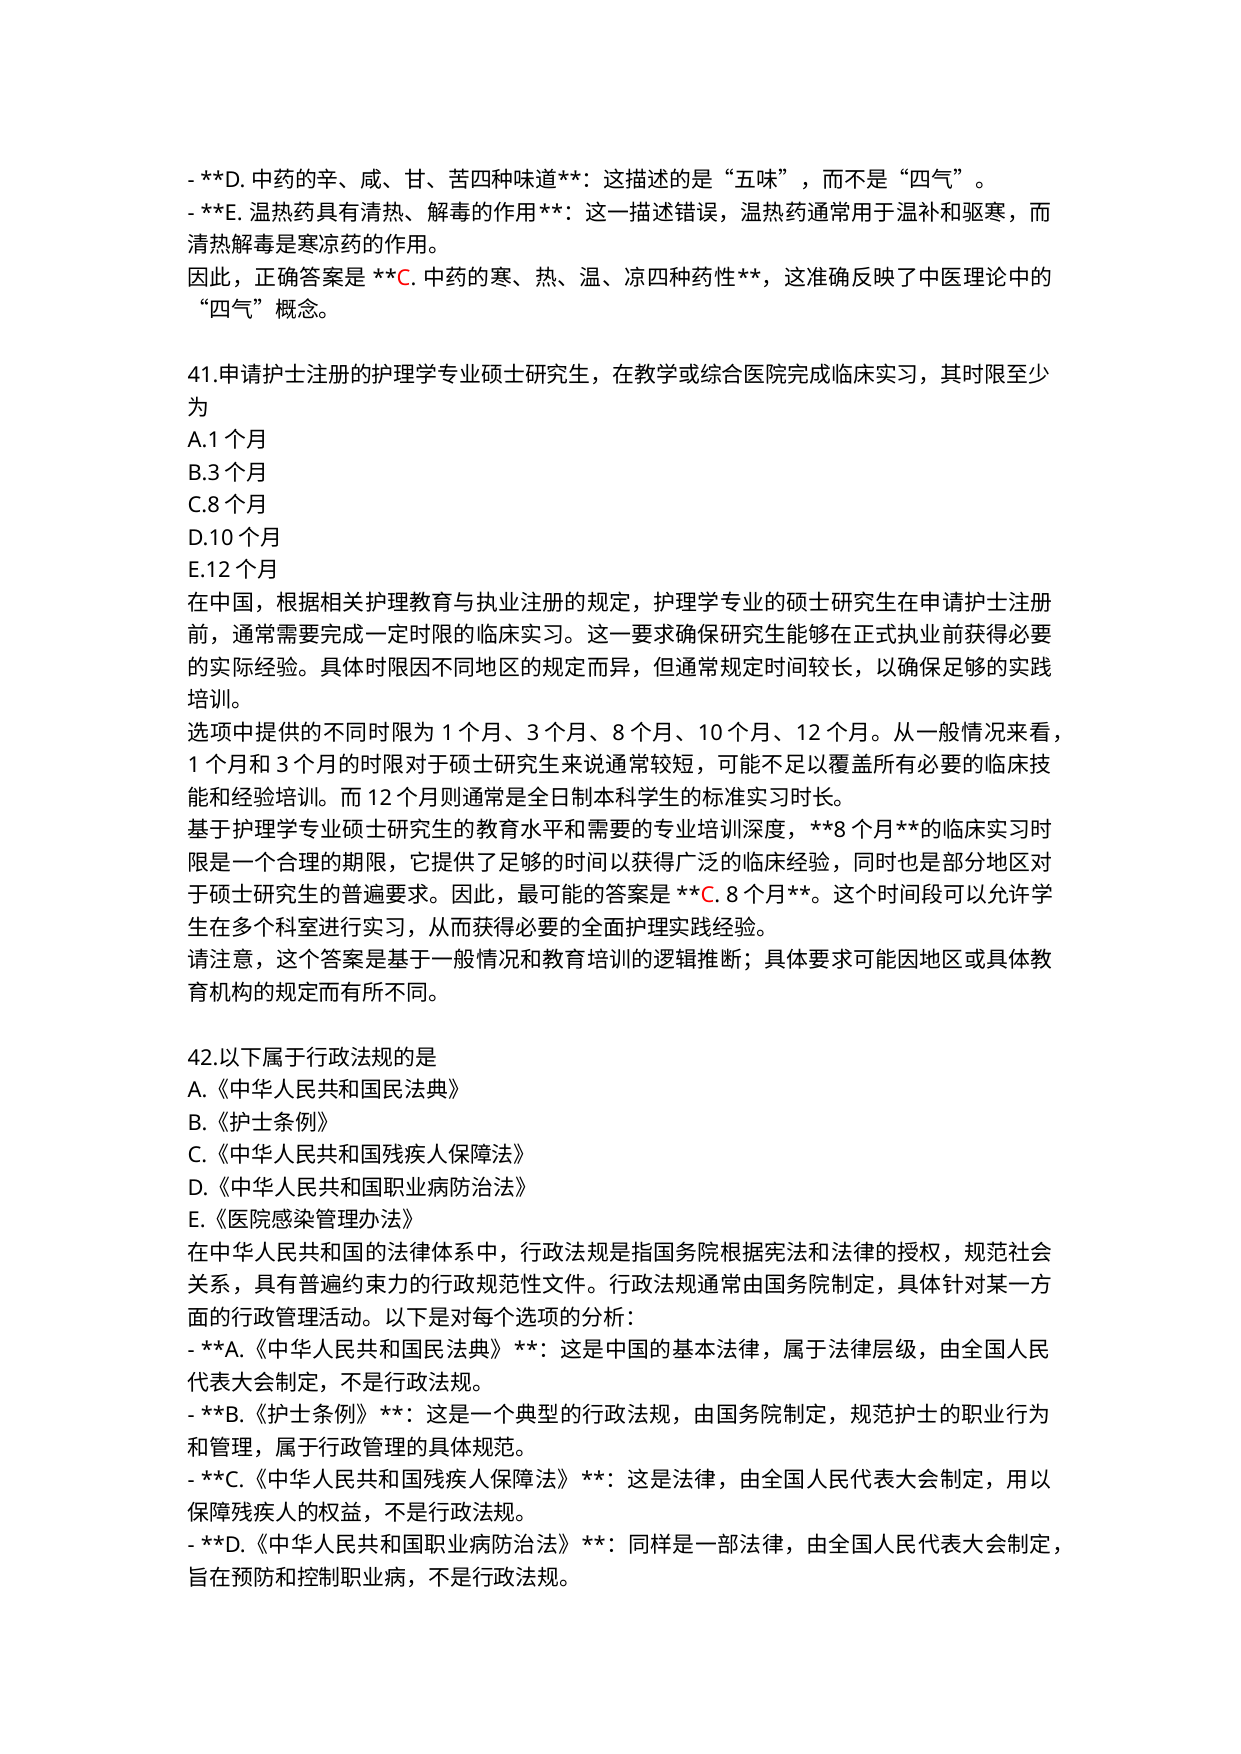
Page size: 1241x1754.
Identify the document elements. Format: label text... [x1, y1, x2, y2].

text - **E. 温热药具有清热、解毒的作用**：这一描述错误，温热药通常用于温补和驱寒，而清热解毒是寒凉药的作用。 [187, 194, 1053, 259]
text D.10个月 [187, 519, 1053, 552]
text - **D.《中华人民共和国职业病防治法》**：同样是一部法律，由全国人民代表大会制定，旨在预防和控制职业病，不是行政法规。 [187, 1527, 1053, 1592]
text 41.申请护士注册的护理学专业硕士研究生，在教学或综合医院完成临床实习，其时限至少为 [187, 357, 1053, 422]
text 因此，正确答案是 **C. 中药的寒、热、温、凉四种药性**，这准确反映了中医理论中的“四气”概念。 [187, 259, 1053, 324]
text B.《护士条例》 [187, 1104, 1053, 1137]
text E.《医院感染管理办法》 [187, 1202, 1053, 1234]
text C.《中华人民共和国残疾人保障法》 [187, 1137, 1053, 1169]
text C.8个月 [187, 487, 1053, 519]
text 基于护理学专业硕士研究生的教育水平和需要的专业培训深度，**8个月**的临床实习时限是一个合理的期限，它提供了足够的时间以获得广泛的临床经验，同时也是部分地区对于硕士研究生的普遍要求。因此，最可能的答案是 **C. 8个月**。这个时间段可以允许学生在多个科室进行实习，从而获得必要的全面护理实践经验。 [187, 812, 1053, 942]
text - **A.《中华人民共和国民法典》**：这是中国的基本法律，属于法律层级，由全国人民代表大会制定，不是行政法规。 [187, 1332, 1053, 1397]
text 选项中提供的不同时限为1个月、3个月、8个月、10个月、12个月。从一般情况来看，1个月和3个月的时限对于硕士研究生来说通常较短，可能不足以覆盖所有必要的临床技能和经验培训。而12个月则通常是全日制本科学生的标准实习时长。 [187, 714, 1053, 812]
text 42.以下属于行政法规的是 [187, 1039, 1053, 1072]
text 在中国，根据相关护理教育与执业注册的规定，护理学专业的硕士研究生在申请护士注册前，通常需要完成一定时限的临床实习。这一要求确保研究生能够在正式执业前获得必要的实际经验。具体时限因不同地区的规定而异，但通常规定时间较长，以确保足够的实践培训。 [187, 584, 1053, 714]
text A.《中华人民共和国民法典》 [187, 1072, 1053, 1104]
text E.12个月 [187, 552, 1053, 584]
text 在中华人民共和国的法律体系中，行政法规是指国务院根据宪法和法律的授权，规范社会关系，具有普遍约束力的行政规范性文件。行政法规通常由国务院制定，具体针对某一方面的行政管理活动。以下是对每个选项的分析： [187, 1234, 1053, 1332]
text B.3个月 [187, 454, 1053, 487]
text - **B.《护士条例》**：这是一个典型的行政法规，由国务院制定，规范护士的职业行为和管理，属于行政管理的具体规范。 [187, 1397, 1053, 1462]
text D.《中华人民共和国职业病防治法》 [187, 1169, 1053, 1202]
text 请注意，这个答案是基于一般情况和教育培训的逻辑推断；具体要求可能因地区或具体教育机构的规定而有所不同。 [187, 942, 1053, 1007]
text - **C.《中华人民共和国残疾人保障法》**：这是法律，由全国人民代表大会制定，用以保障残疾人的权益，不是行政法规。 [187, 1462, 1053, 1527]
text A.1个月 [187, 422, 1053, 454]
text - **D. 中药的辛、咸、甘、苦四种味道**：这描述的是“五味”，而不是“四气”。 [187, 162, 1053, 194]
